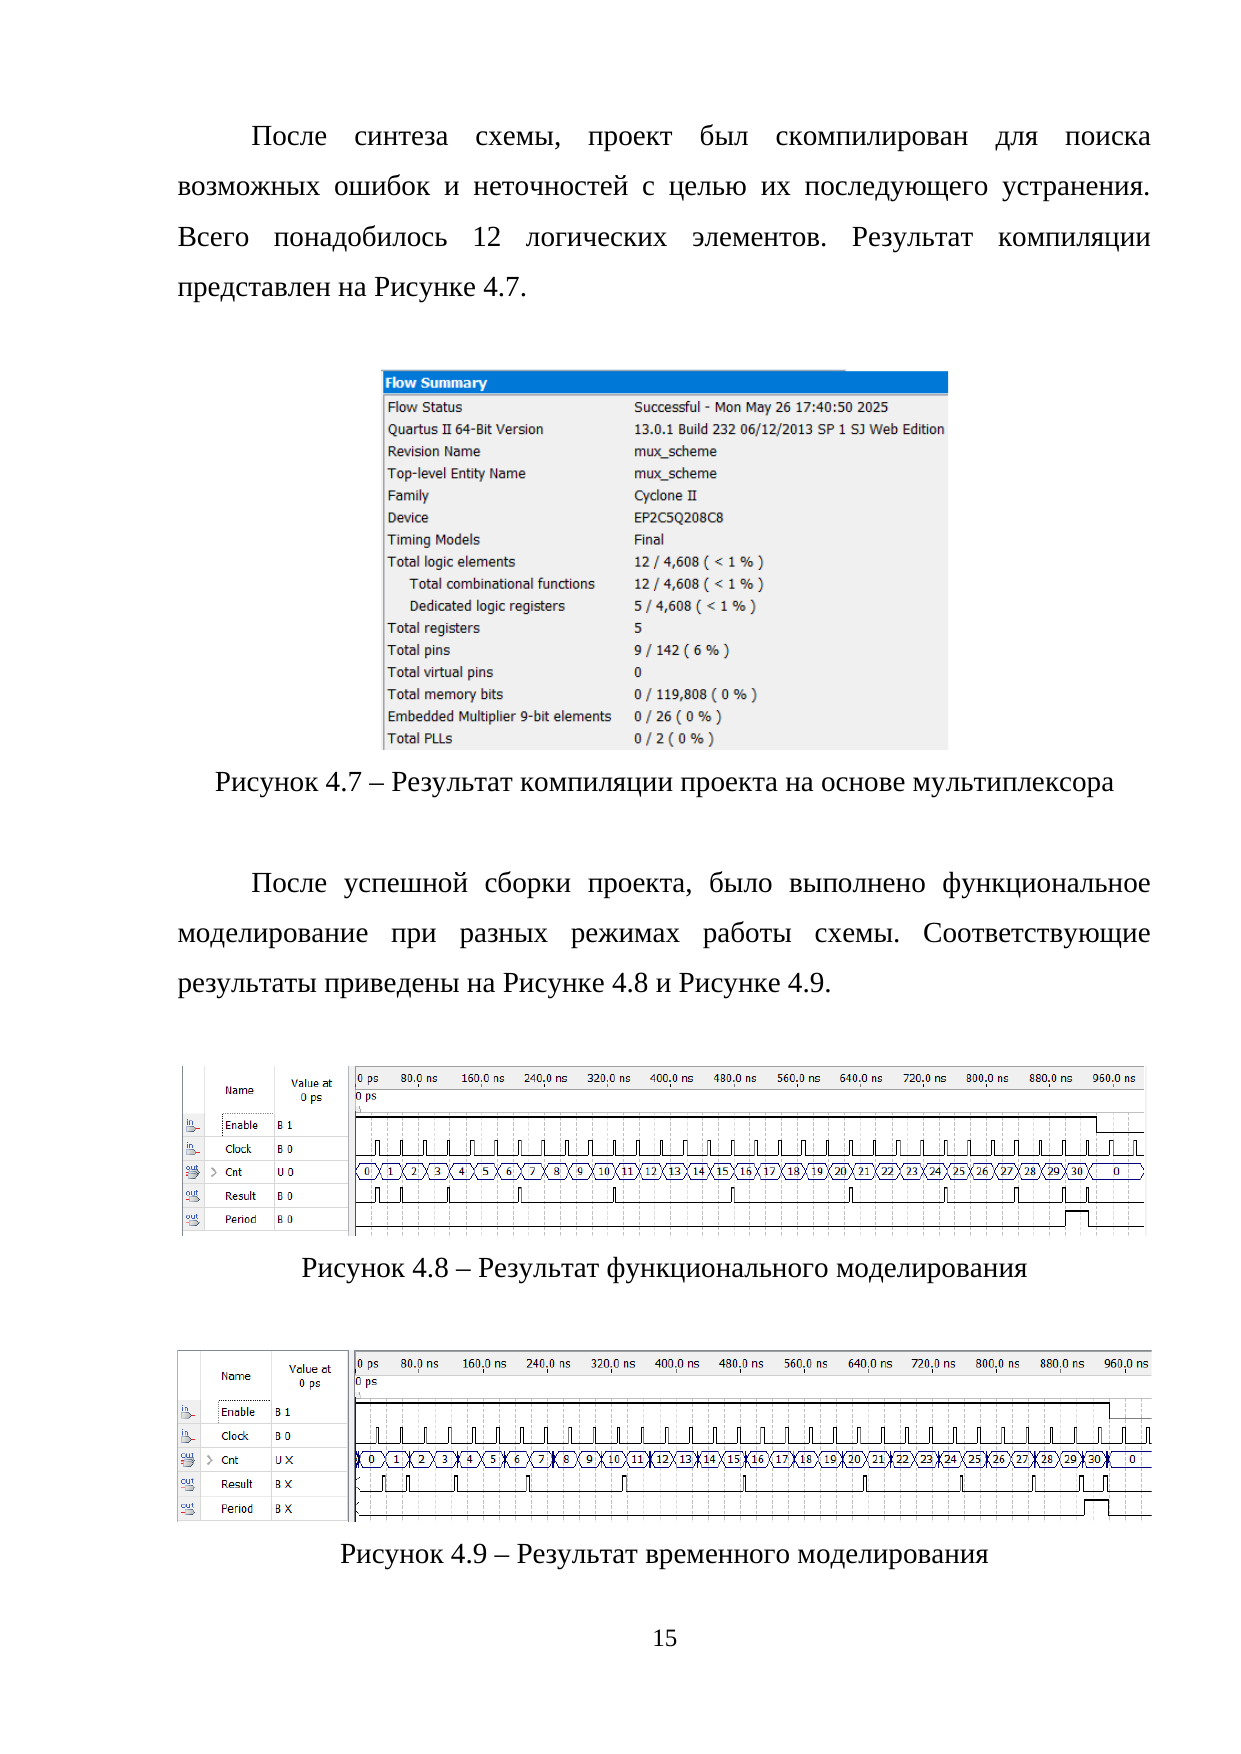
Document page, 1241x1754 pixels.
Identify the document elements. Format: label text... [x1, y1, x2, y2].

text Рисунок 4.7 – Результат компиляции проекта на основе мультиплексора [177, 764, 1152, 798]
picture [177, 1350, 1152, 1522]
text После успешной сборки проекта, было выполнено функциональное моделирование при разных режимах работы схемы. Соответствующие результаты приведены на Рисунке 4.8 и Рисунке 4.9. [177, 865, 1152, 999]
picture [182, 1066, 1147, 1236]
text Рисунок 4.8 – Результат функционального моделирования [177, 1250, 1152, 1283]
picture [380, 369, 949, 750]
text После синтеза схемы, проект был скомпилирован для поиска возможных ошибок и неточностей с целью их последующего устранения. Всего понадобилось 12 логических элементов. Результат компиляции представлен на Рисунке 4.7. [177, 118, 1152, 303]
text Рисунок 4.9 – Результат временного моделирования [177, 1536, 1152, 1570]
